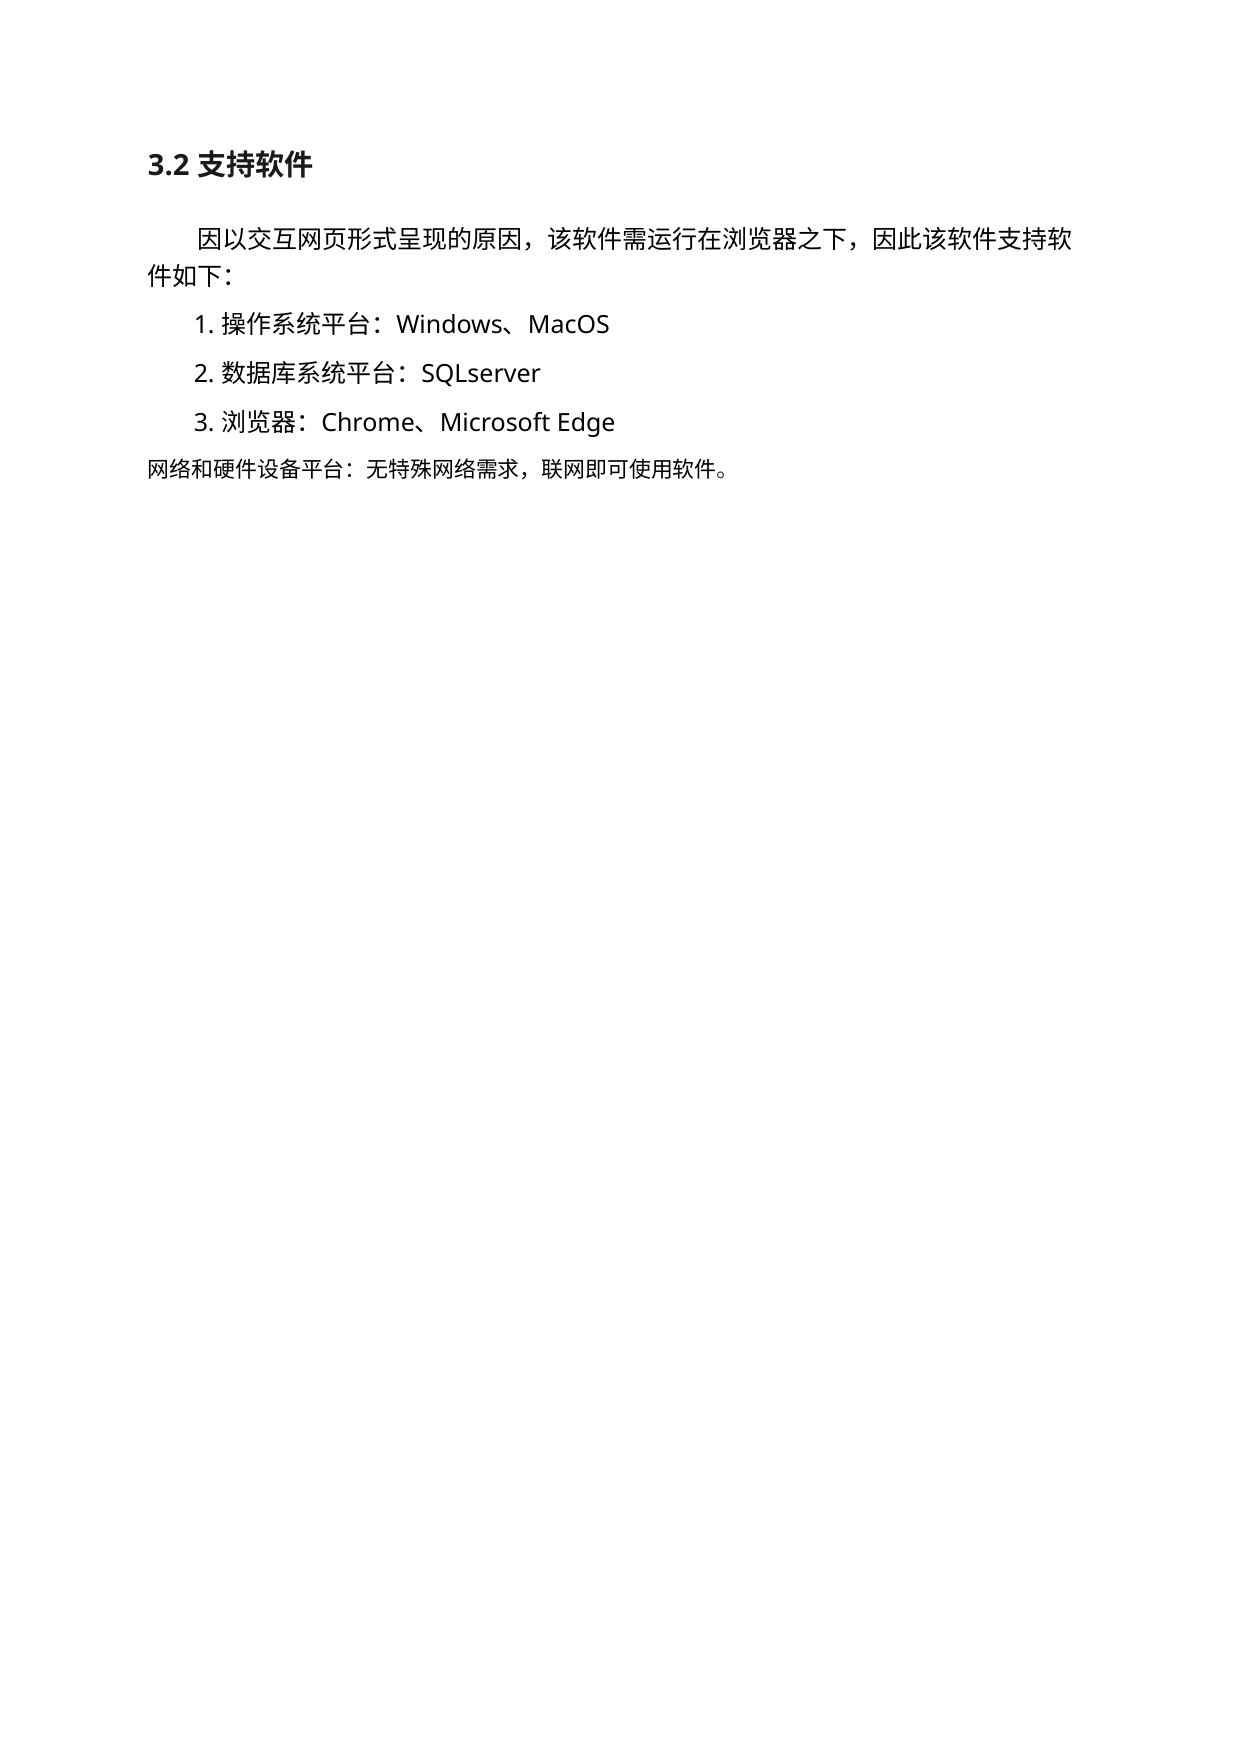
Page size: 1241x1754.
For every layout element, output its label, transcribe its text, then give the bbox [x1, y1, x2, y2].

text 3. 浏览器：Chrome、Microsoft Edge [193, 402, 1093, 439]
text 网络和硬件设备平台：无特殊网络需求，联网即可使用软件。 [148, 451, 1093, 484]
text 1. 操作系统平台：Windows、MacOS [193, 305, 1093, 341]
text 因以交互网页形式呈现的原因，该软件需运行在浏览器之下，因此该软件支持软件如下： [148, 220, 1093, 292]
text 2. 数据库系统平台：SQLserver [193, 354, 1093, 390]
subtitle 3.2 支持软件 [148, 142, 1093, 184]
